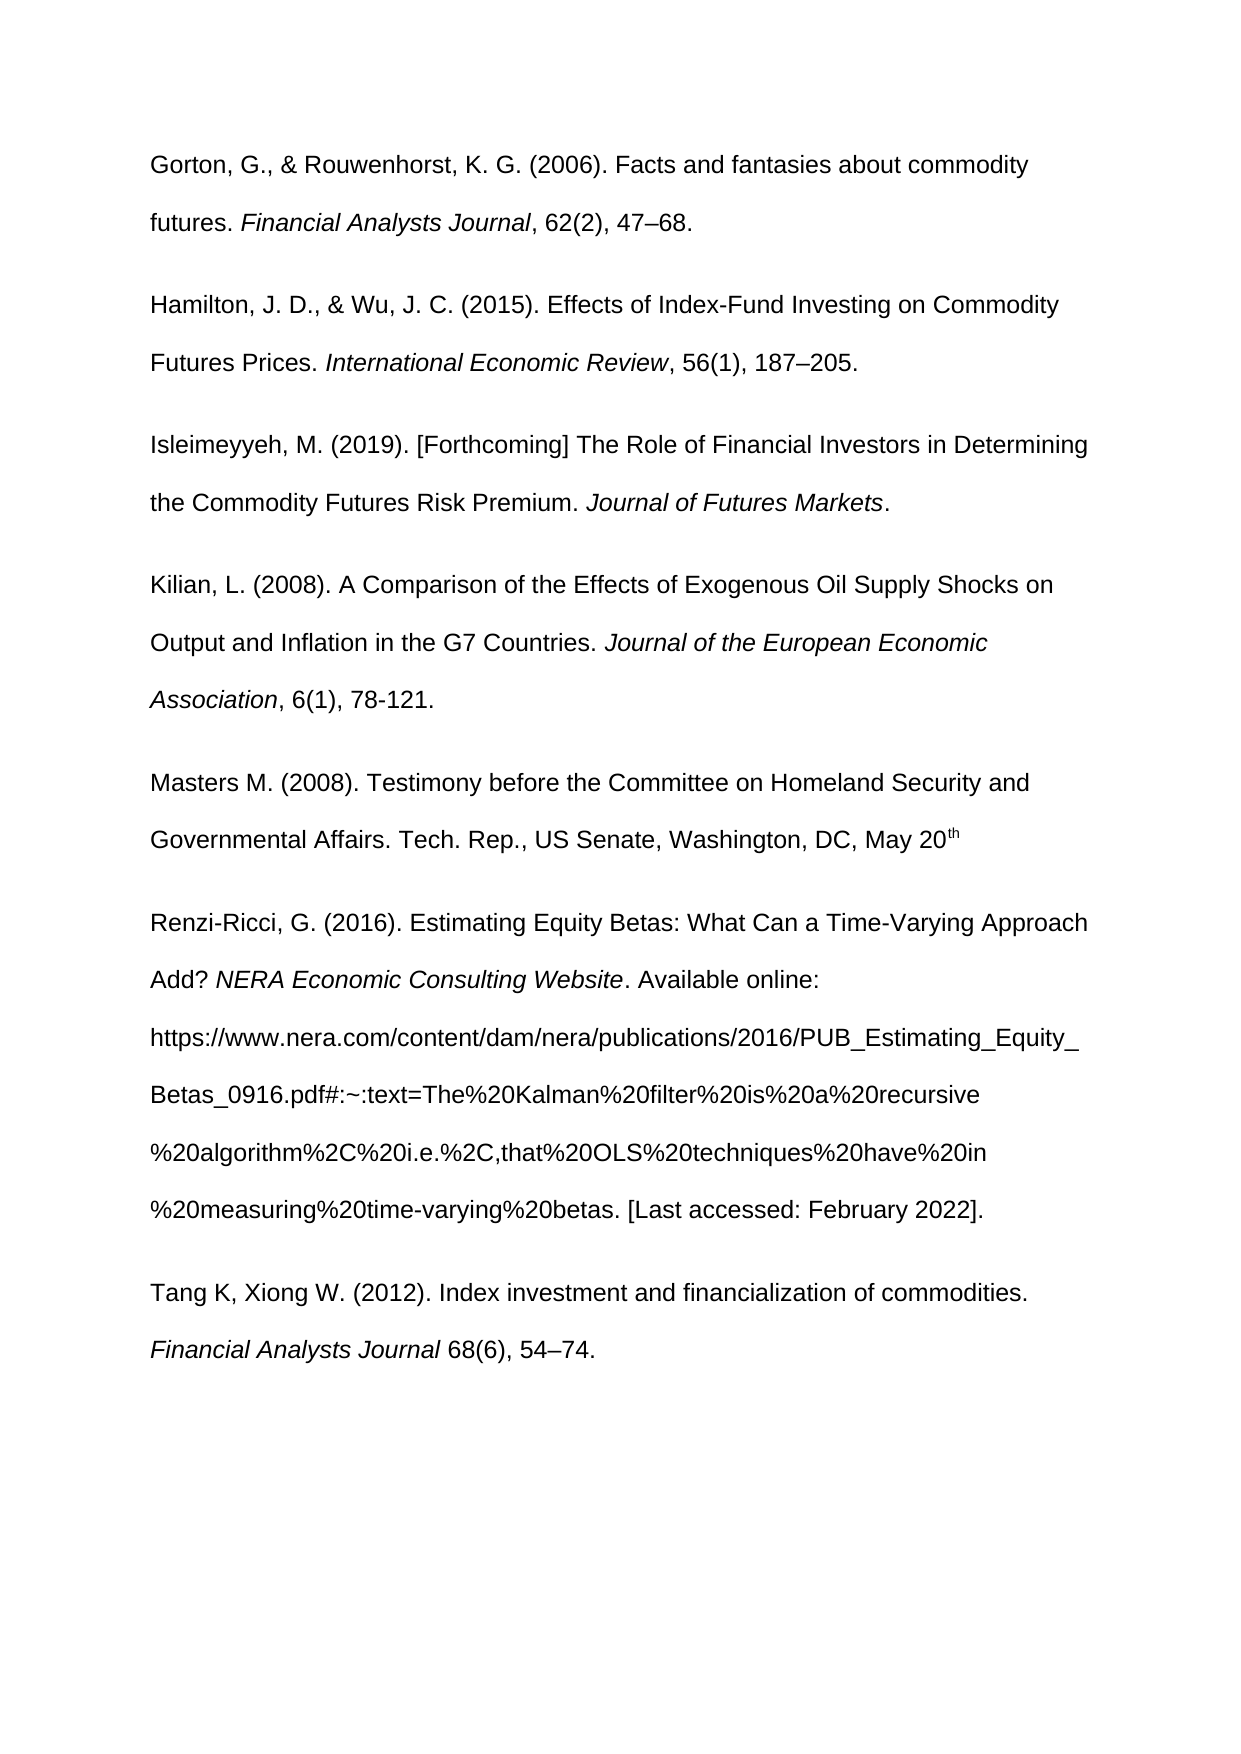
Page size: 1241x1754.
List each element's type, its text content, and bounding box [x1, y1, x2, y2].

text Kilian, L. (2008). A Comparison of the Effects of Exogenous Oil Supply Shocks on Output and Inflation in the G7 Countries. Journal of the European Economic Association, 6(1), 78-121. [150, 570, 1090, 714]
text Masters M. (2008). Testimony before the Committee on Homeland Security and Governmental Affairs. Tech. Rep., US Senate, Washington, DC, May 20th [150, 767, 1090, 854]
text Tang K, Xiong W. (2012). Index investment and financialization of commodities. Financial Analysts Journal 68(6), 54–74. [150, 1277, 1090, 1364]
text Renzi-Ricci, G. (2016). Estimating Equity Betas: What Can a Time-Varying Approach Add? NERA Economic Consulting Website. Available online: https://www.nera.com/content/dam/nera/publications/2016/PUB_Estimating_Equity_Betas_0916.pdf#:~:text=The%20Kalman%20filter%20is%20a%20recursive%20algorithm%2C%20i.e.%2C,that%20OLS%20techniques%20have%20in%20measuring%20time-varying%20betas. [Last accessed: February 2022]. [150, 907, 1090, 1224]
text Isleimeyyeh, M. (2019). [Forthcoming] The Role of Financial Investors in Determining the Commodity Futures Risk Premium. Journal of Futures Markets. [150, 430, 1090, 516]
text Hamilton, J. D., & Wu, J. C. (2015). Effects of Index-Fund Investing on Commodity Futures Prices. International Economic Review, 56(1), 187–205. [150, 290, 1090, 376]
text Gorton, G., & Rouwenhorst, K. G. (2006). Facts and fantasies about commodity futures. Financial Analysts Journal, 62(2), 47–68. [150, 150, 1090, 236]
